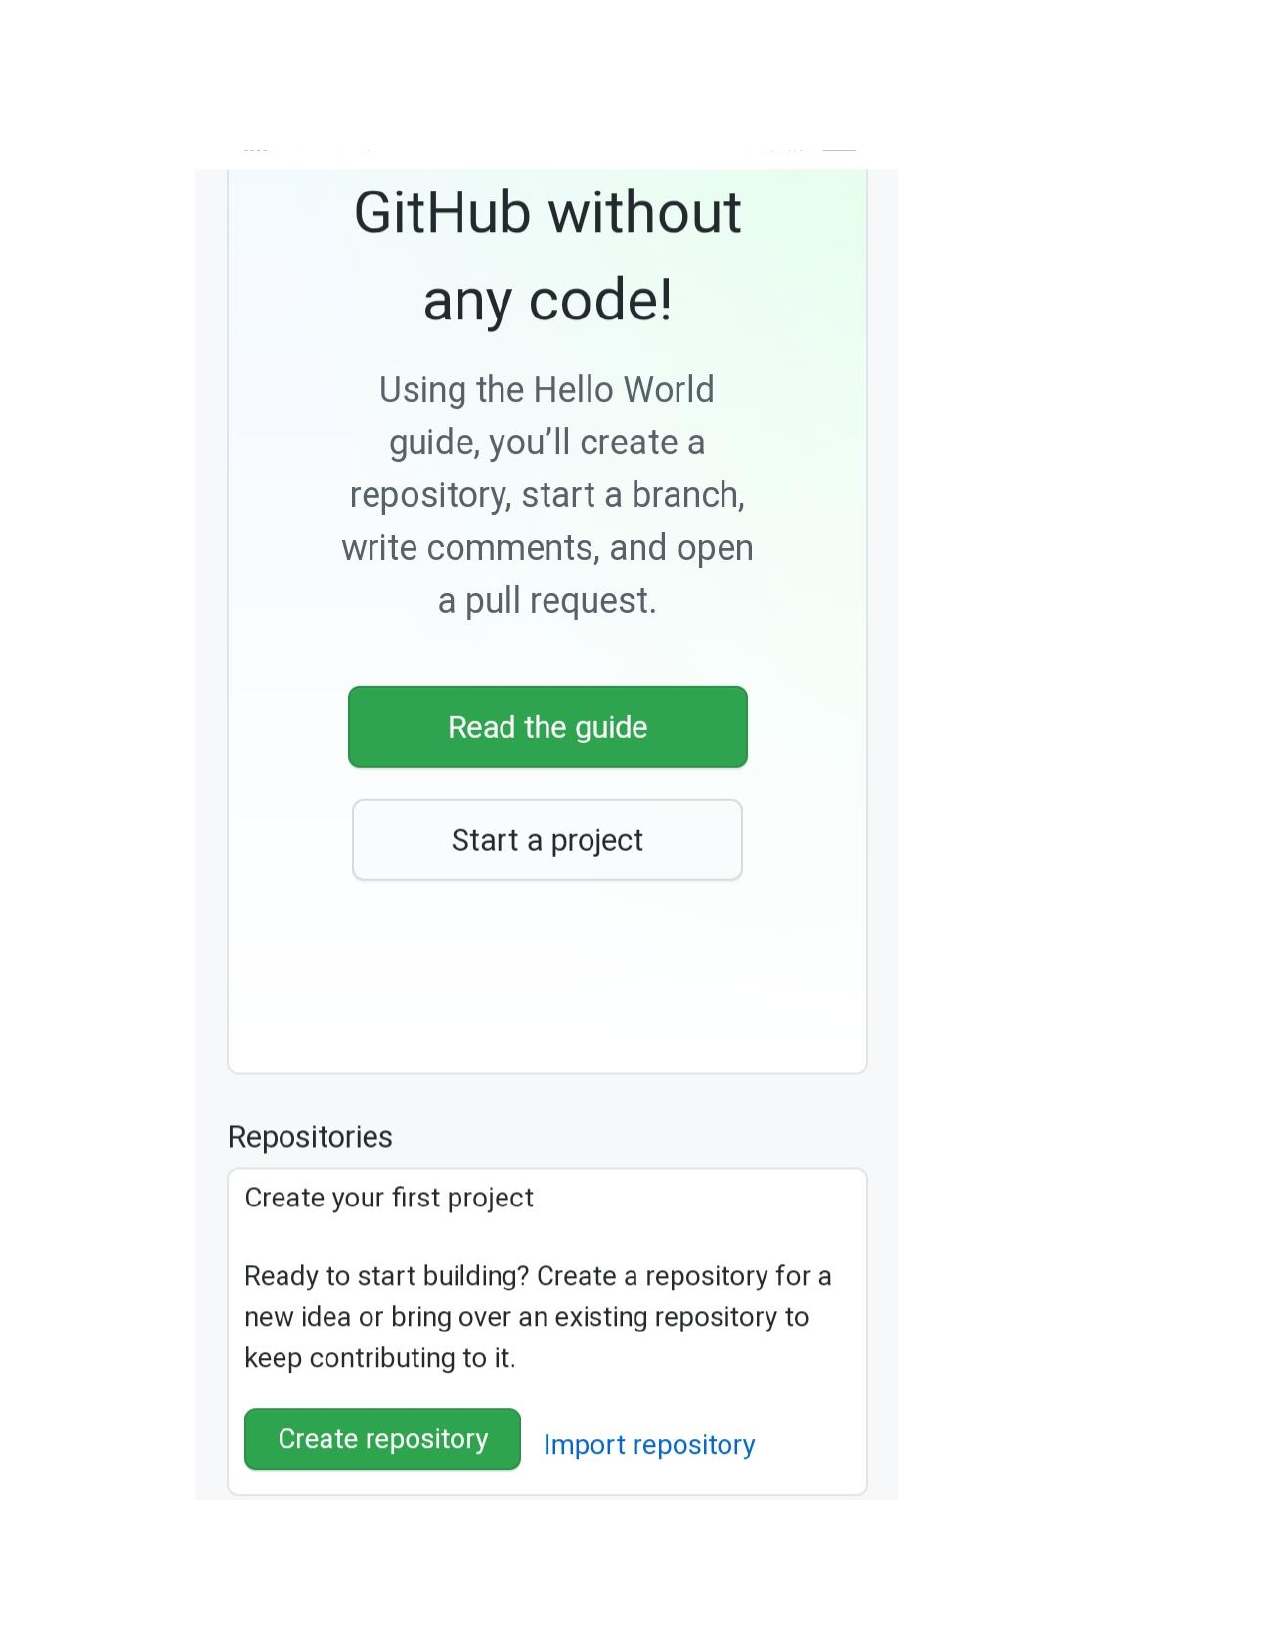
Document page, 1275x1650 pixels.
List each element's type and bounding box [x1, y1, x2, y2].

picture [195, 150, 899, 1500]
